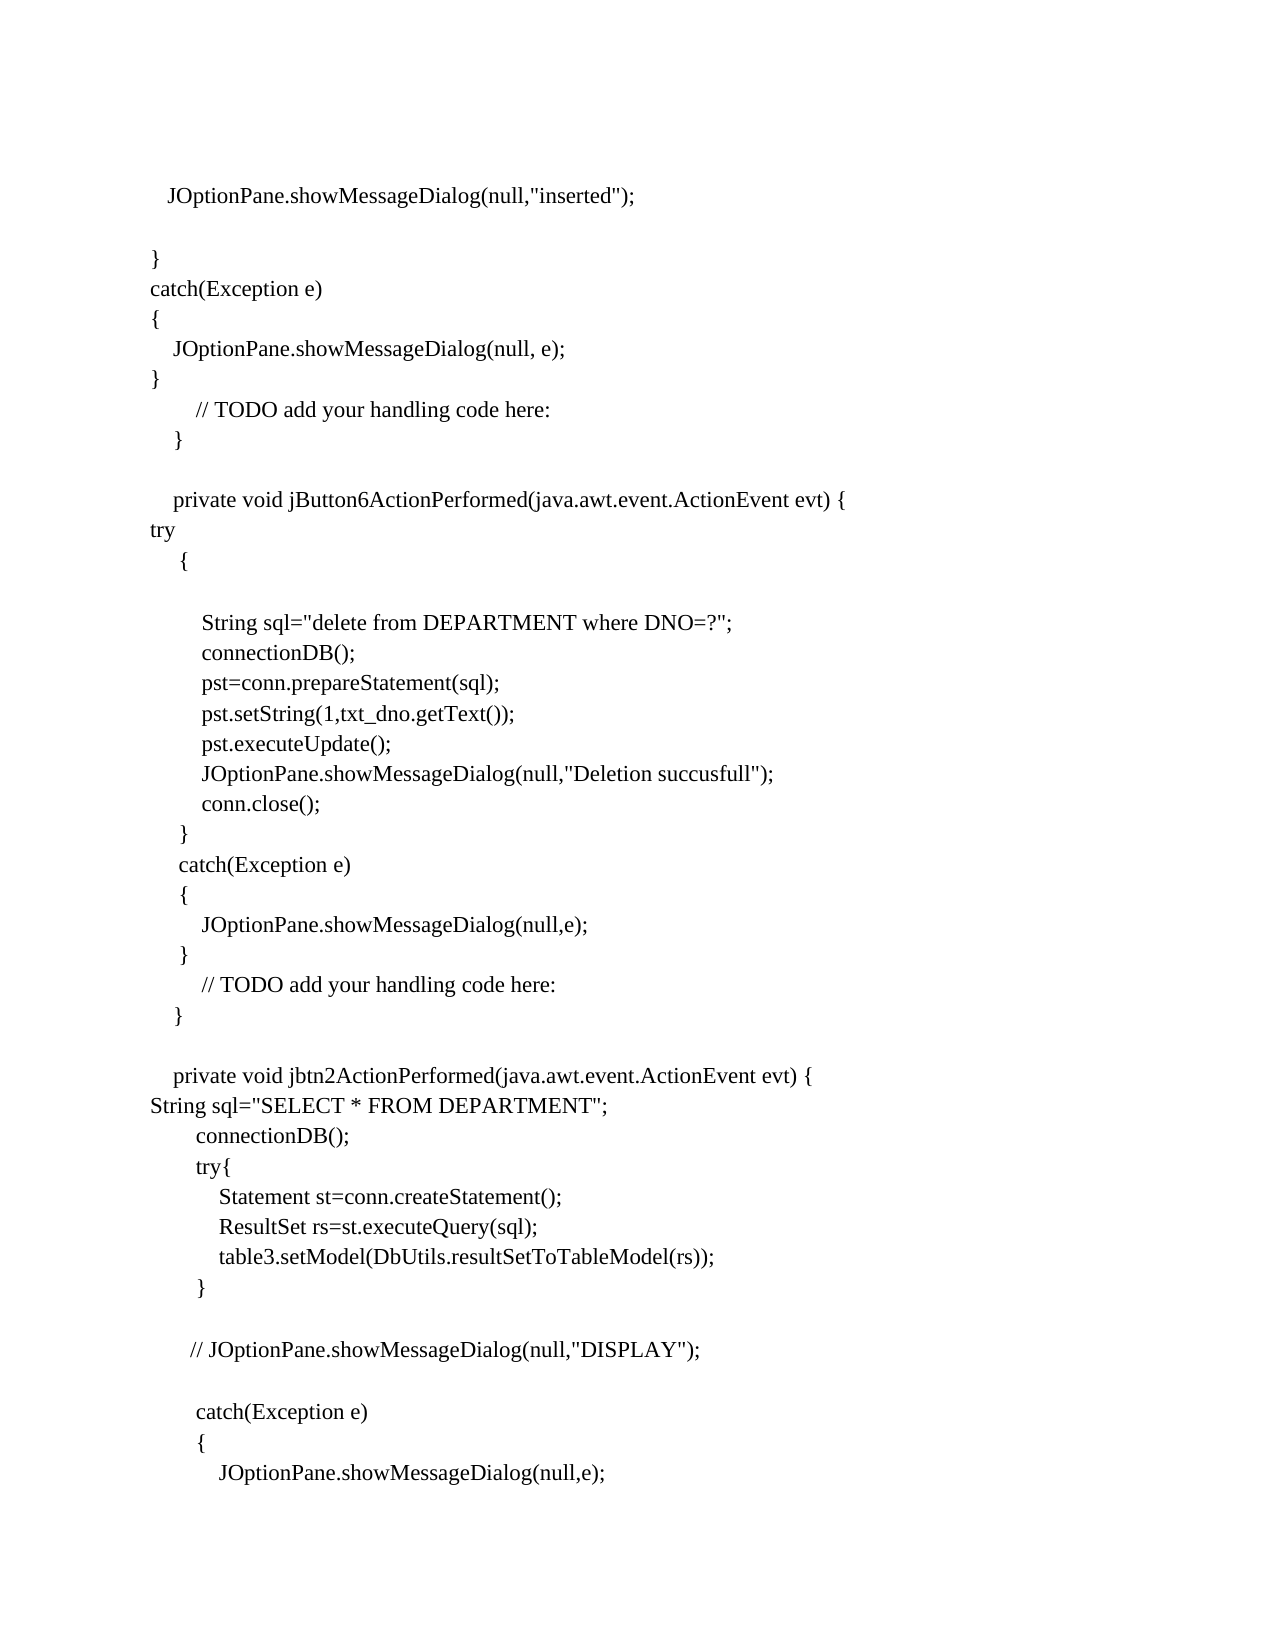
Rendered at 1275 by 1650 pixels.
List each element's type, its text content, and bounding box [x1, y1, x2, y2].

text catch(Exception e) [150, 851, 1125, 877]
text // JOptionPane.showMessageDialog(null,"DISPLAY"); [150, 1336, 1125, 1362]
text } [150, 244, 1125, 271]
text } [150, 365, 1125, 392]
text } [150, 821, 1125, 847]
text try [150, 516, 1125, 543]
text // TODO add your handling code here: [150, 396, 1125, 422]
text { [150, 881, 1125, 907]
text try{ [150, 1153, 1125, 1179]
text pst=conn.prepareStatement(sql); [150, 669, 1125, 696]
text private void jButton6ActionPerformed(java.awt.event.ActionEvent evt) { [150, 486, 1125, 513]
text } [150, 1274, 1125, 1300]
text { [150, 547, 1125, 573]
text JOptionPane.showMessageDialog(null,e); [150, 1459, 1125, 1485]
text ResultSet rs=st.executeQuery(sql); [150, 1213, 1125, 1239]
text connectionDB(); [150, 639, 1125, 666]
text catch(Exception e) [150, 275, 1125, 301]
text { [150, 1429, 1125, 1455]
text } [150, 941, 1125, 968]
text // TODO add your handling code here: [150, 972, 1125, 998]
text private void jbtn2ActionPerformed(java.awt.event.ActionEvent evt) { [150, 1062, 1125, 1088]
text pst.executeUpdate(); [150, 730, 1125, 756]
text JOptionPane.showMessageDialog(null,"Deletion succusfull"); [150, 760, 1125, 786]
text table3.setModel(DbUtils.resultSetToTableModel(rs)); [150, 1243, 1125, 1270]
text JOptionPane.showMessageDialog(null,"inserted"); [150, 182, 1125, 208]
text } [150, 426, 1125, 452]
text catch(Exception e) [150, 1398, 1125, 1425]
text String sql="delete from DEPARTMENT where DNO=?"; [150, 609, 1125, 635]
text { [150, 305, 1125, 331]
text Statement st=conn.createStatement(); [150, 1183, 1125, 1209]
text JOptionPane.showMessageDialog(null, e); [150, 335, 1125, 362]
text String sql="SELECT * FROM DEPARTMENT"; [150, 1092, 1125, 1119]
text connectionDB(); [150, 1123, 1125, 1149]
text pst.setString(1,txt_dno.getText()); [150, 700, 1125, 726]
text conn.close(); [150, 790, 1125, 817]
text } [150, 1002, 1125, 1028]
text JOptionPane.showMessageDialog(null,e); [150, 911, 1125, 937]
